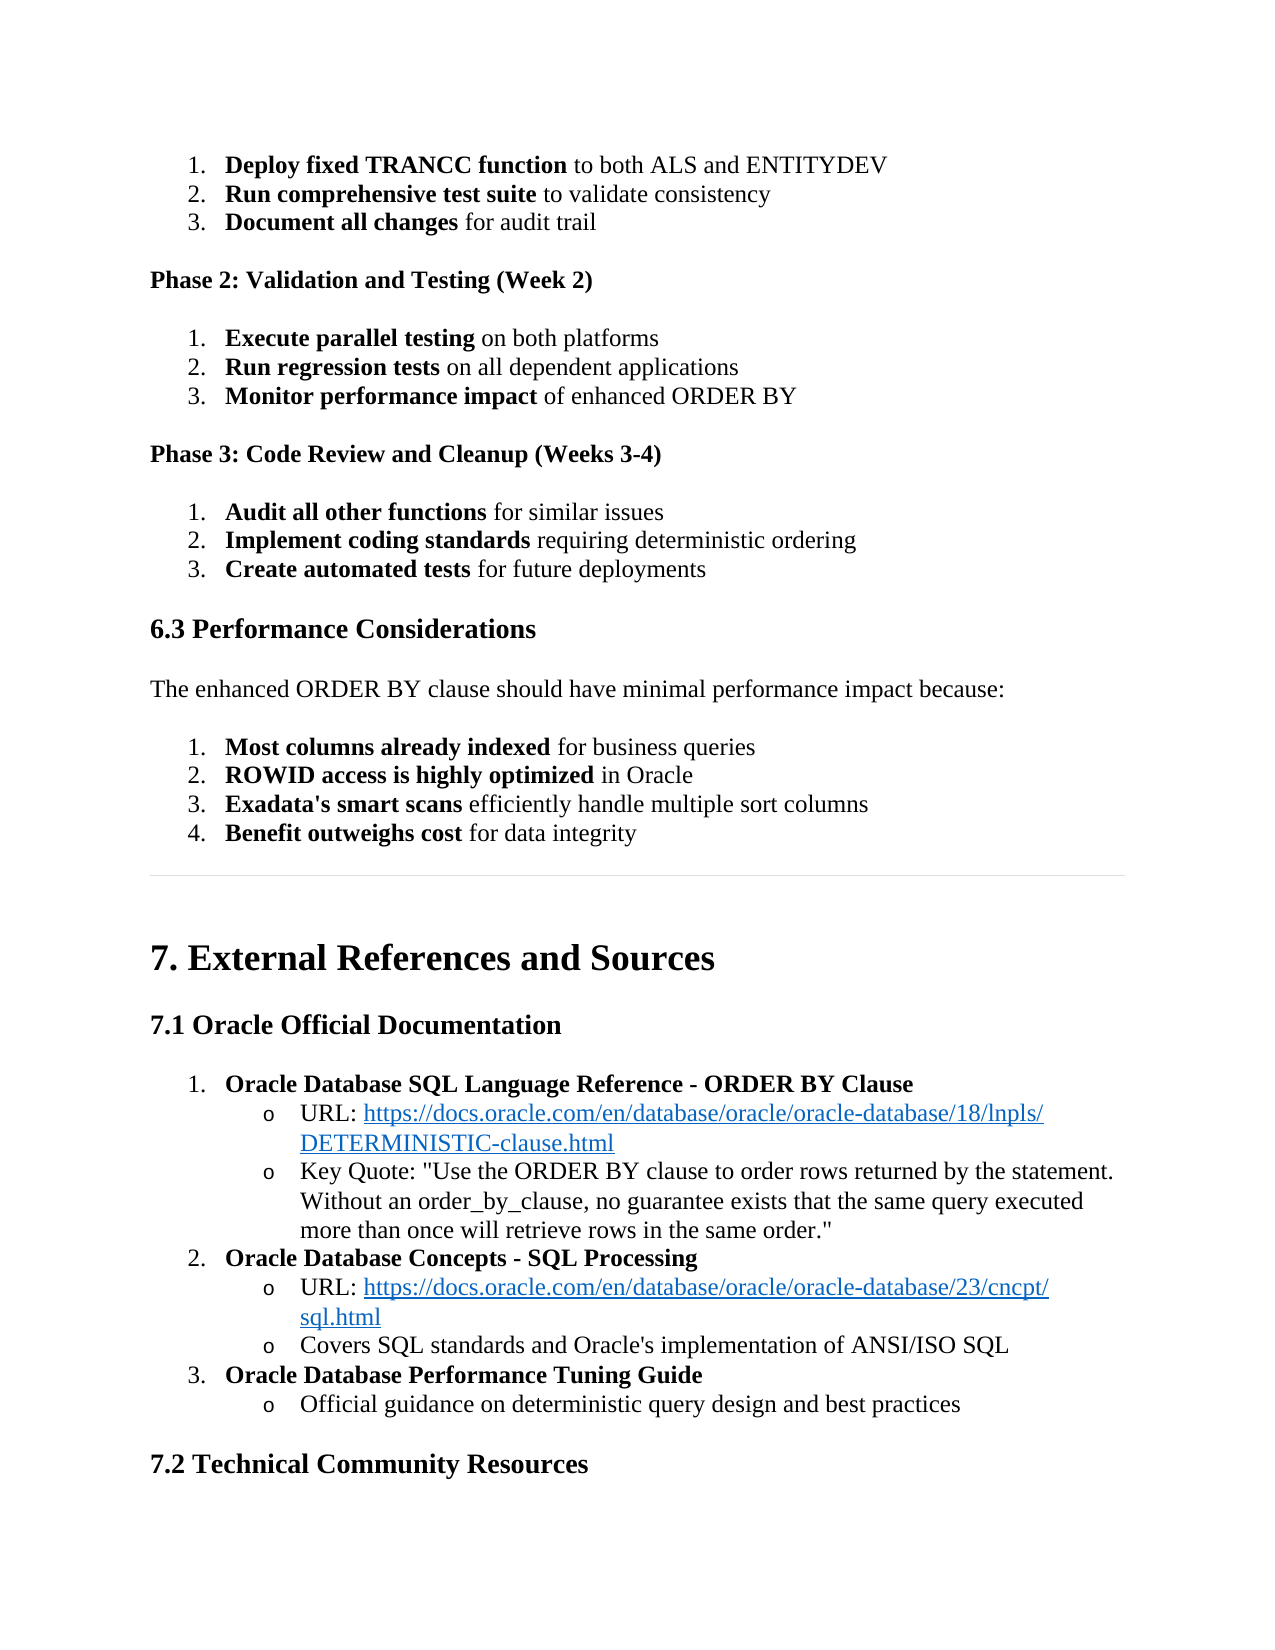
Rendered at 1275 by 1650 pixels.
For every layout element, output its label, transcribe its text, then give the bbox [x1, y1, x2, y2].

list Exadata's smart scans efficiently handle multiple sort columns [187, 789, 1125, 818]
list Oracle Database SQL Language Reference - ORDER BY Clause [187, 1069, 1125, 1098]
list Benefit outweighs cost for data integrity [187, 818, 1125, 847]
list Most columns already indexed for business queries [187, 732, 1125, 760]
list Oracle Database Concepts - SQL Processing [187, 1243, 1125, 1272]
text Phase 3: Code Review and Cleanup (Weeks 3-4) [150, 439, 1125, 467]
list Covers SQL standards and Oracle's implementation of ANSI/ISO SQL [262, 1331, 1125, 1360]
list Execute parallel testing on both platforms [187, 323, 1125, 352]
list Deploy fixed TRANCC function to both ALS and ENTITYDEV [187, 150, 1125, 179]
text 7.2 Technical Community Resources [150, 1448, 1125, 1480]
list URL: https://docs.oracle.com/en/database/oracle/oracle-database/18/lnpls/DETERMINISTIC-clause.html [262, 1098, 1125, 1156]
text The enhanced ORDER BY clause should have minimal performance impact because: [150, 674, 1125, 702]
list Implement coding standards requiring deterministic ordering [187, 525, 1125, 554]
list Create automated tests for future deployments [187, 554, 1125, 583]
text 7.1 Oracle Official Documentation [150, 1008, 1125, 1040]
list Run comprehensive test suite to validate consistency [187, 179, 1125, 207]
text 7. External References and Sources [150, 935, 1125, 978]
list URL: https://docs.oracle.com/en/database/oracle/oracle-database/23/cncpt/sql.html [262, 1272, 1125, 1331]
list Document all changes for audit trail [187, 207, 1125, 236]
list Oracle Database Performance Tuning Guide [187, 1360, 1125, 1389]
list ROWID access is highly optimized in Oracle [187, 760, 1125, 789]
list Run regression tests on all dependent applications [187, 352, 1125, 381]
list Audit all other functions for similar issues [187, 497, 1125, 525]
list Key Quote: "Use the ORDER BY clause to order rows returned by the statement. Without an order_by_clause, no guarantee exists that the same query executed more than once will retrieve rows in the same order." [262, 1156, 1125, 1243]
text 6.3 Performance Considerations [150, 612, 1125, 644]
list Monitor performance impact of enhanced ORDER BY [187, 381, 1125, 409]
list Official guidance on deterministic query design and best practices [262, 1389, 1125, 1418]
text Phase 2: Validation and Testing (Week 2) [150, 265, 1125, 294]
